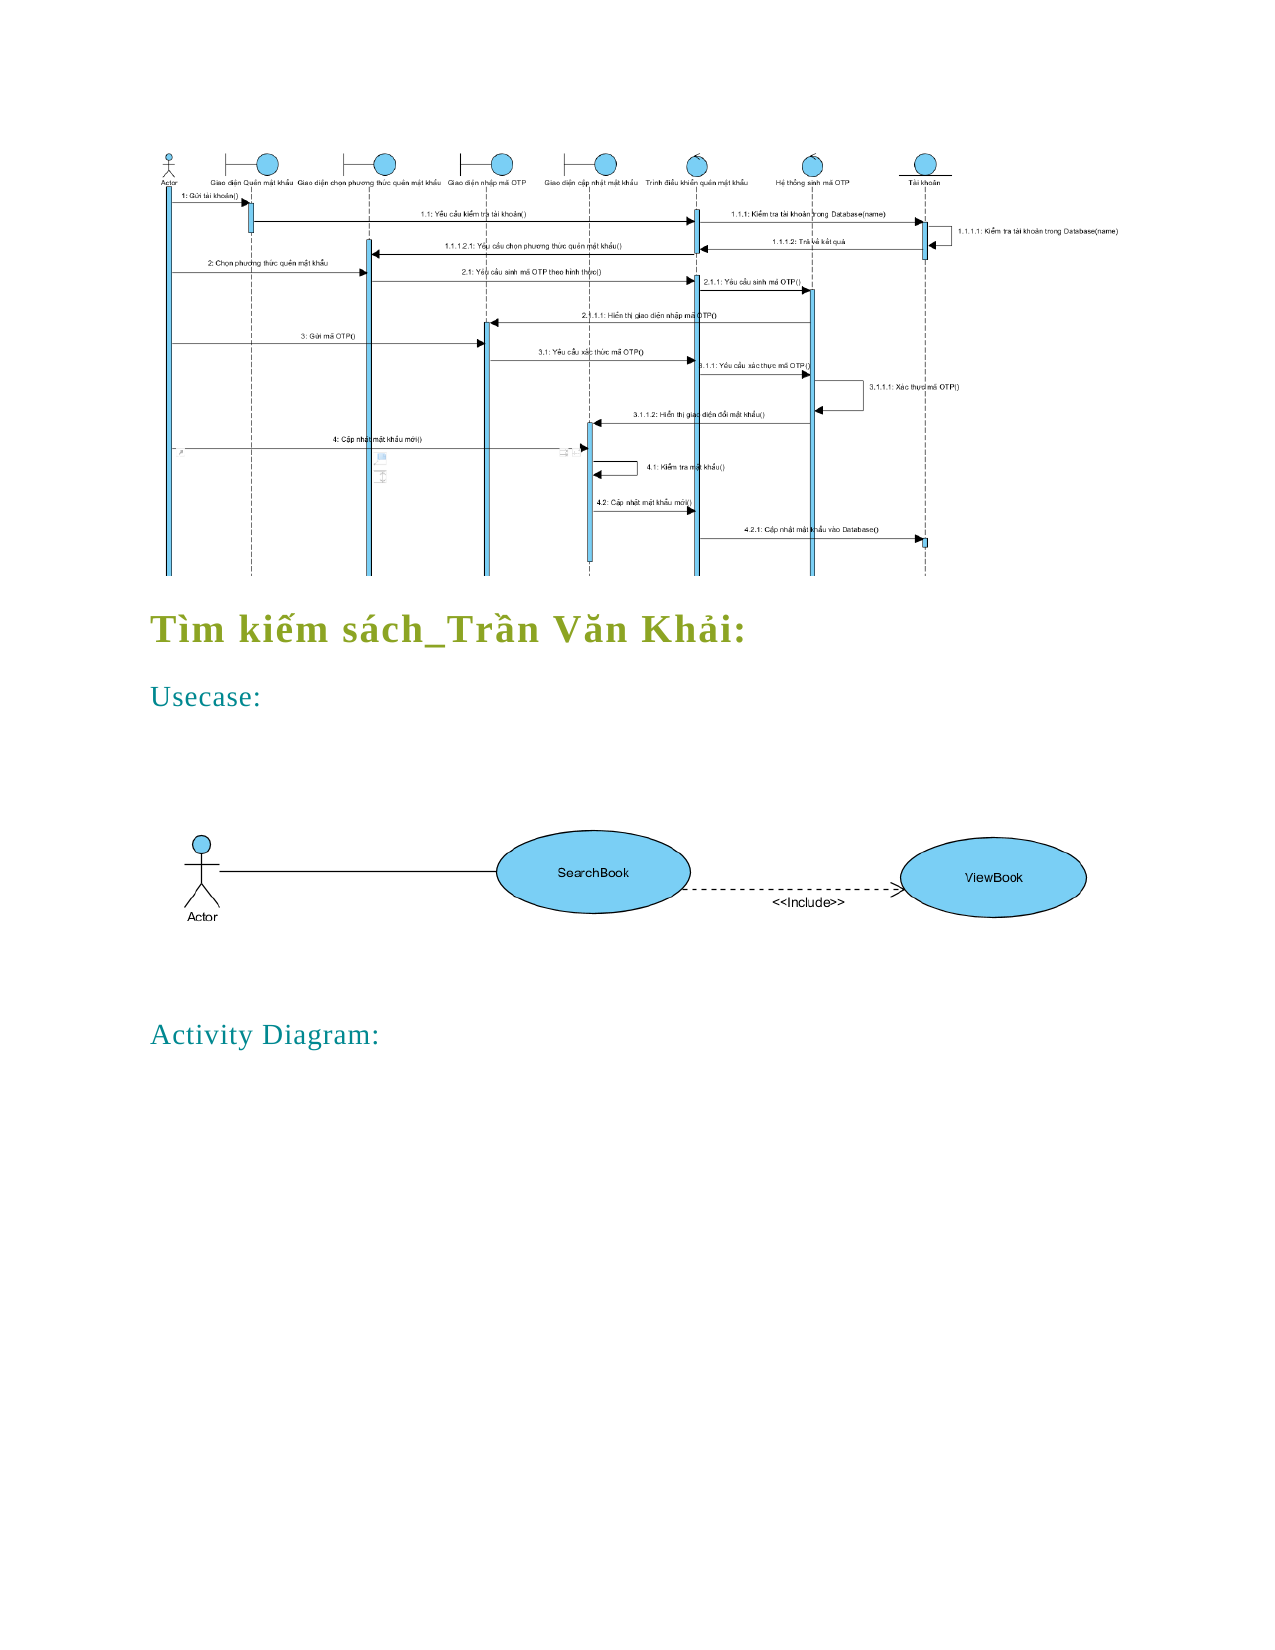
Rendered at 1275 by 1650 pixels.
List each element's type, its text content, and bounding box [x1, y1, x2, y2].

subtitle Tìm kiếm sách_Trần Văn Khải: [150, 606, 1125, 651]
subtitle Usecase: [150, 679, 1125, 712]
picture [150, 738, 1125, 1012]
picture [150, 150, 1125, 576]
subtitle Activity Diagram: [150, 1012, 1125, 1050]
